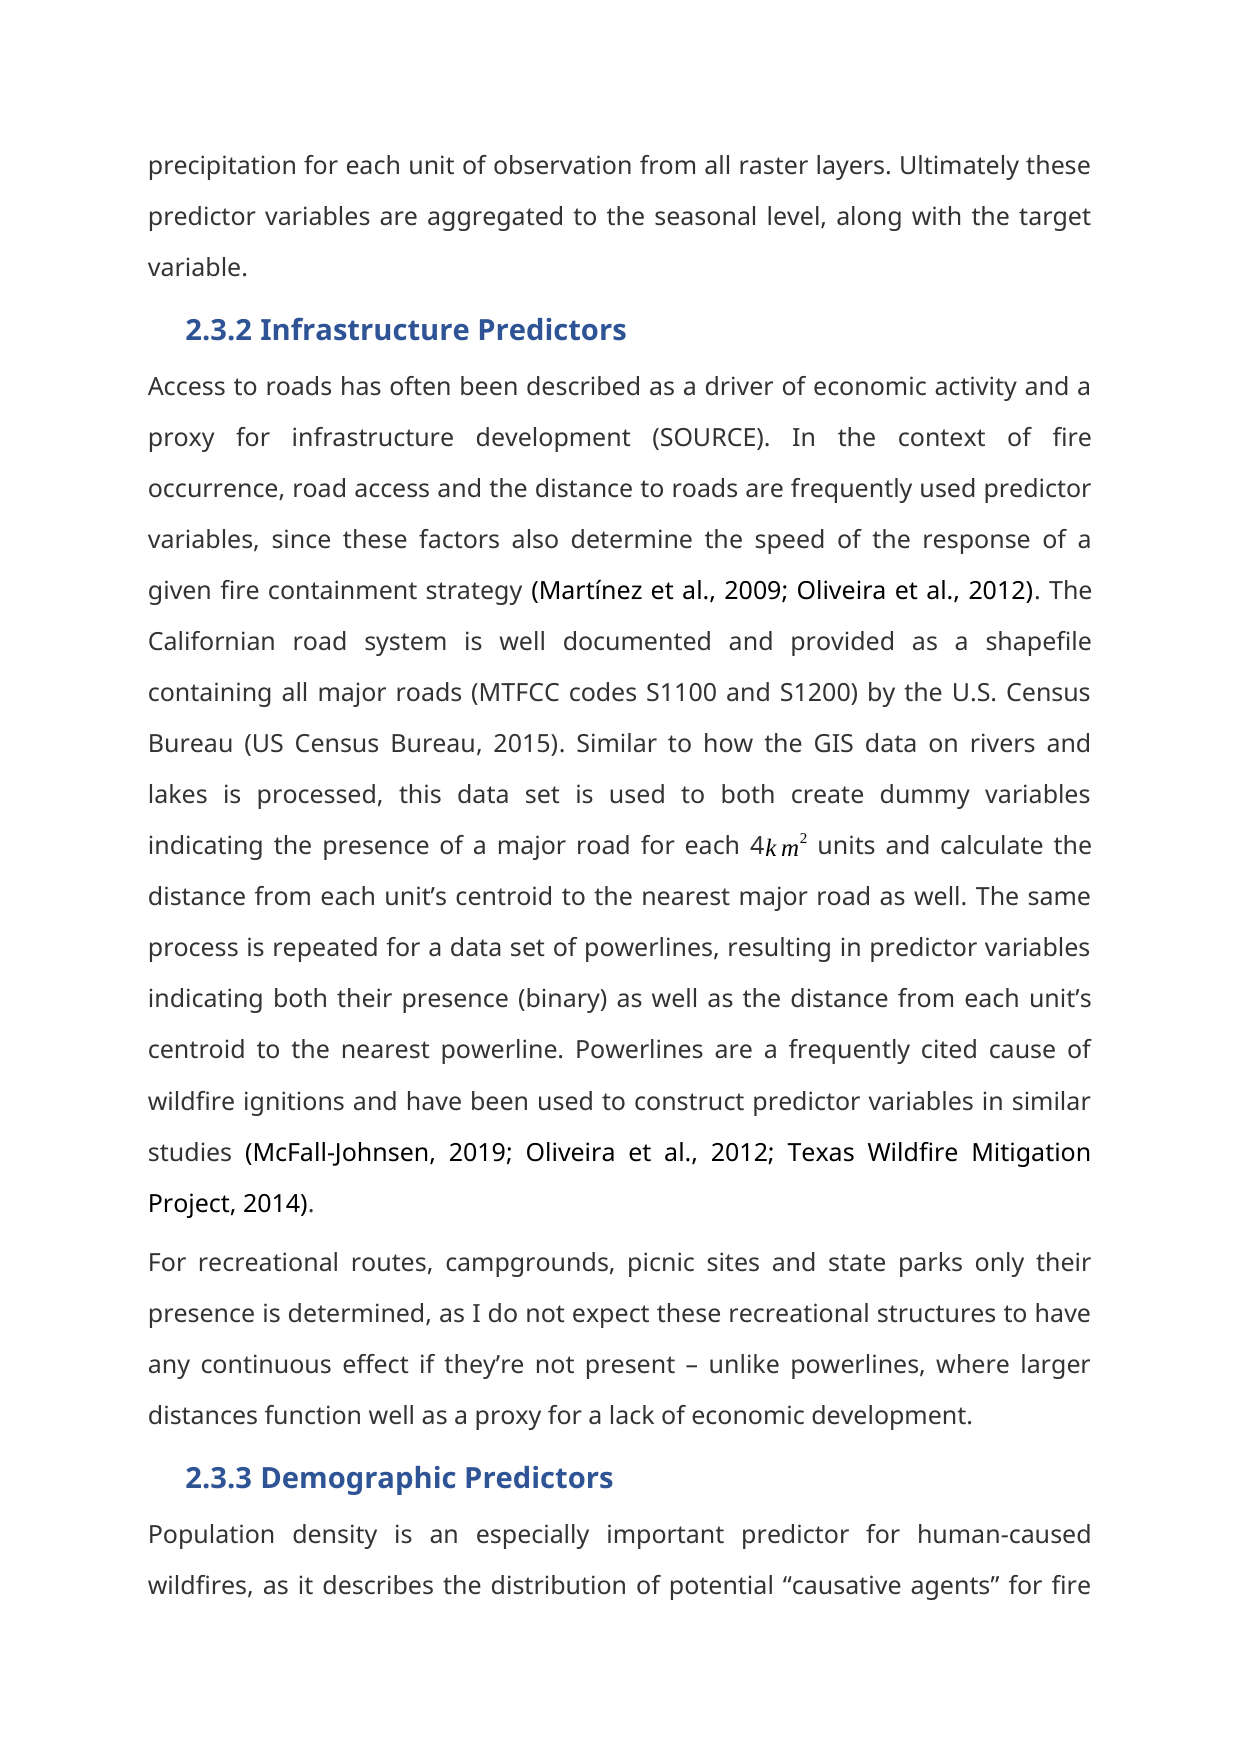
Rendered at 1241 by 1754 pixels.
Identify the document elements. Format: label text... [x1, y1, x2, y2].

text For recreational routes, campgrounds, picnic sites and state parks only their presence is determined, as I do not expect these recreational structures to have any continuous effect if they’re not present – unlike powerlines, where larger distances function well as a proxy for a lack of economic development. [148, 1244, 1093, 1432]
subtitle Demographic Predictors [185, 1457, 1093, 1497]
text Access to roads has often been described as a driver of economic activity and a proxy for infrastructure development (SOURCE). In the context of fire occurrence, road access and the distance to roads are frequently used predictor variables, since these factors also determine the speed of the response of a given fire containment strategy (Martínez et al., 2009; Oliveira et al., 2012). The Californian road system is well documented and provided as a shapefile containing all major roads (MTFCC codes S1100 and S1200) by the U.S. Census Bureau (US Census Bureau, 2015). Similar to how the GIS data on rivers and lakes is processed, this data set is used to both create dummy variables indicating the presence of a major road for each 4 units and calculate the distance from each unit’s centroid to the nearest major road as well. The same process is repeated for a data set of powerlines, resulting in predictor variables indicating both their presence (binary) as well as the distance from each unit’s centroid to the nearest powerline. Powerlines are a frequently cited cause of wildfire ignitions and have been used to construct predictor variables in similar studies (McFall-Johnsen, 2019; Oliveira et al., 2012; Texas Wildfire Mitigation Project, 2014). [148, 368, 1093, 1219]
subtitle Infrastructure Predictors [185, 309, 1093, 349]
